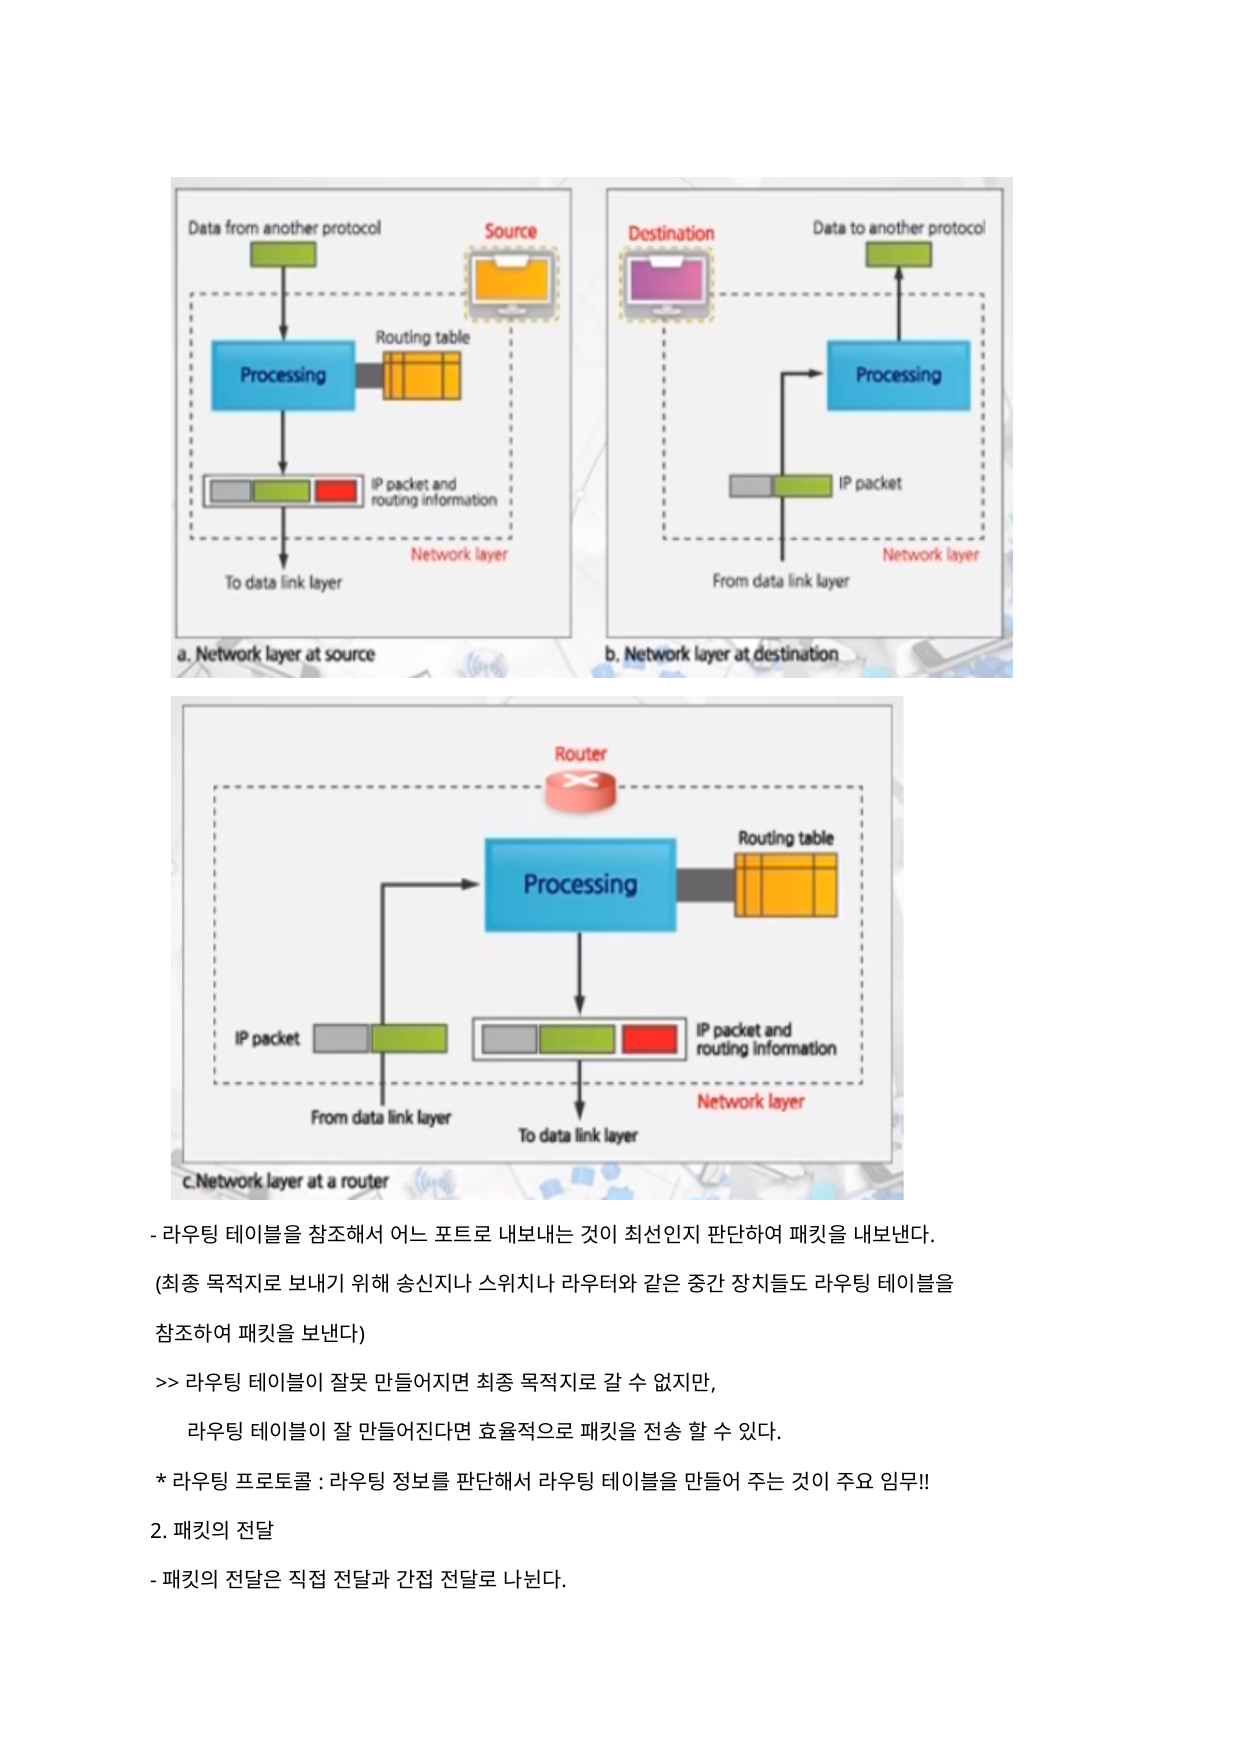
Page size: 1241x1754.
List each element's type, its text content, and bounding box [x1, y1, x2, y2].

text - 패킷의 전달은 직접 전달과 간접 전달로 나뉜다. [150, 1564, 1090, 1594]
text 라우팅 테이블이 잘 만들어진다면 효율적으로 패킷을 전송 할 수 있다. [150, 1416, 1090, 1446]
text 참조하여 패킷을 보낸다) [150, 1317, 1090, 1347]
text (최종 목적지로 보내기 위해 송신지나 스위치나 라우터와 같은 중간 장치들도 라우팅 테이블을 [150, 1267, 1090, 1298]
text 2. 패킷의 전달 [150, 1514, 1090, 1544]
text * 라우팅 프로토콜 : 라우팅 정보를 판단해서 라우팅 테이블을 만들어 주는 것이 주요 임무!! [150, 1465, 1090, 1495]
picture [170, 177, 1013, 678]
text - 라우팅 테이블을 참조해서 어느 포트로 내보내는 것이 최선인지 판단하여 패킷을 내보낸다. [150, 1218, 1090, 1248]
picture [170, 696, 904, 1200]
text >> 라우팅 테이블이 잘못 만들어지면 최종 목적지로 갈 수 없지만, [150, 1366, 1090, 1396]
